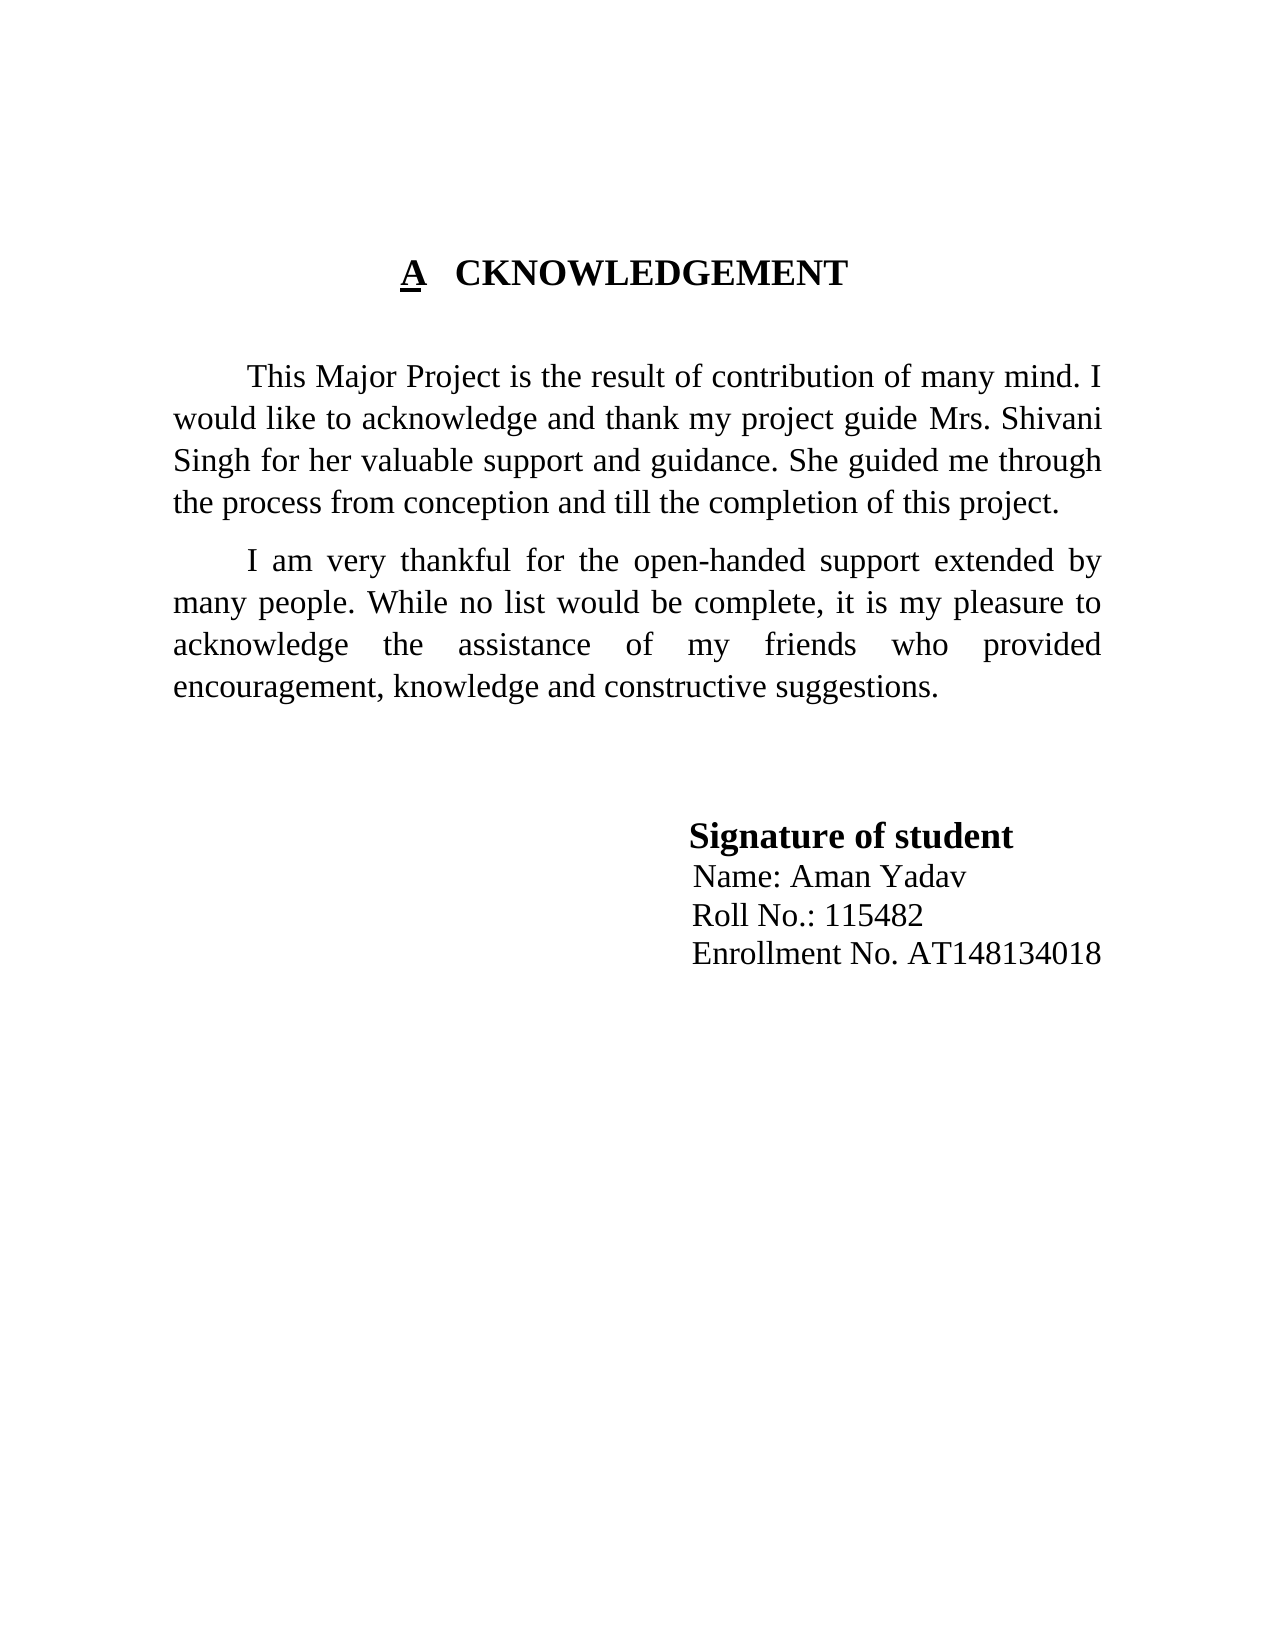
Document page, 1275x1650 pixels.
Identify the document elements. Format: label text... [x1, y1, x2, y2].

text This Major Project is the result of contribution of many mind. I would like to acknowledge and thank my project guide Mrs. Shivani Singh for her valuable support and guidance. She guided me through the process from conception and till the completion of this project. [173, 356, 1103, 521]
text A CKNOWLEDGEMENT [150, 250, 1098, 293]
text Name: Aman Yadav [150, 857, 1125, 895]
text Enrollment No. AT148134018 [150, 933, 1125, 972]
text I am very thankful for the open-handed support extended by many people. While no list would be complete, it is my pleasure to acknowledge the assistance of my friends who provided encouragement, knowledge and constructive suggestions. [173, 540, 1102, 704]
text Roll No.: 115482 [150, 895, 1125, 933]
text Signature of student [150, 813, 1125, 857]
